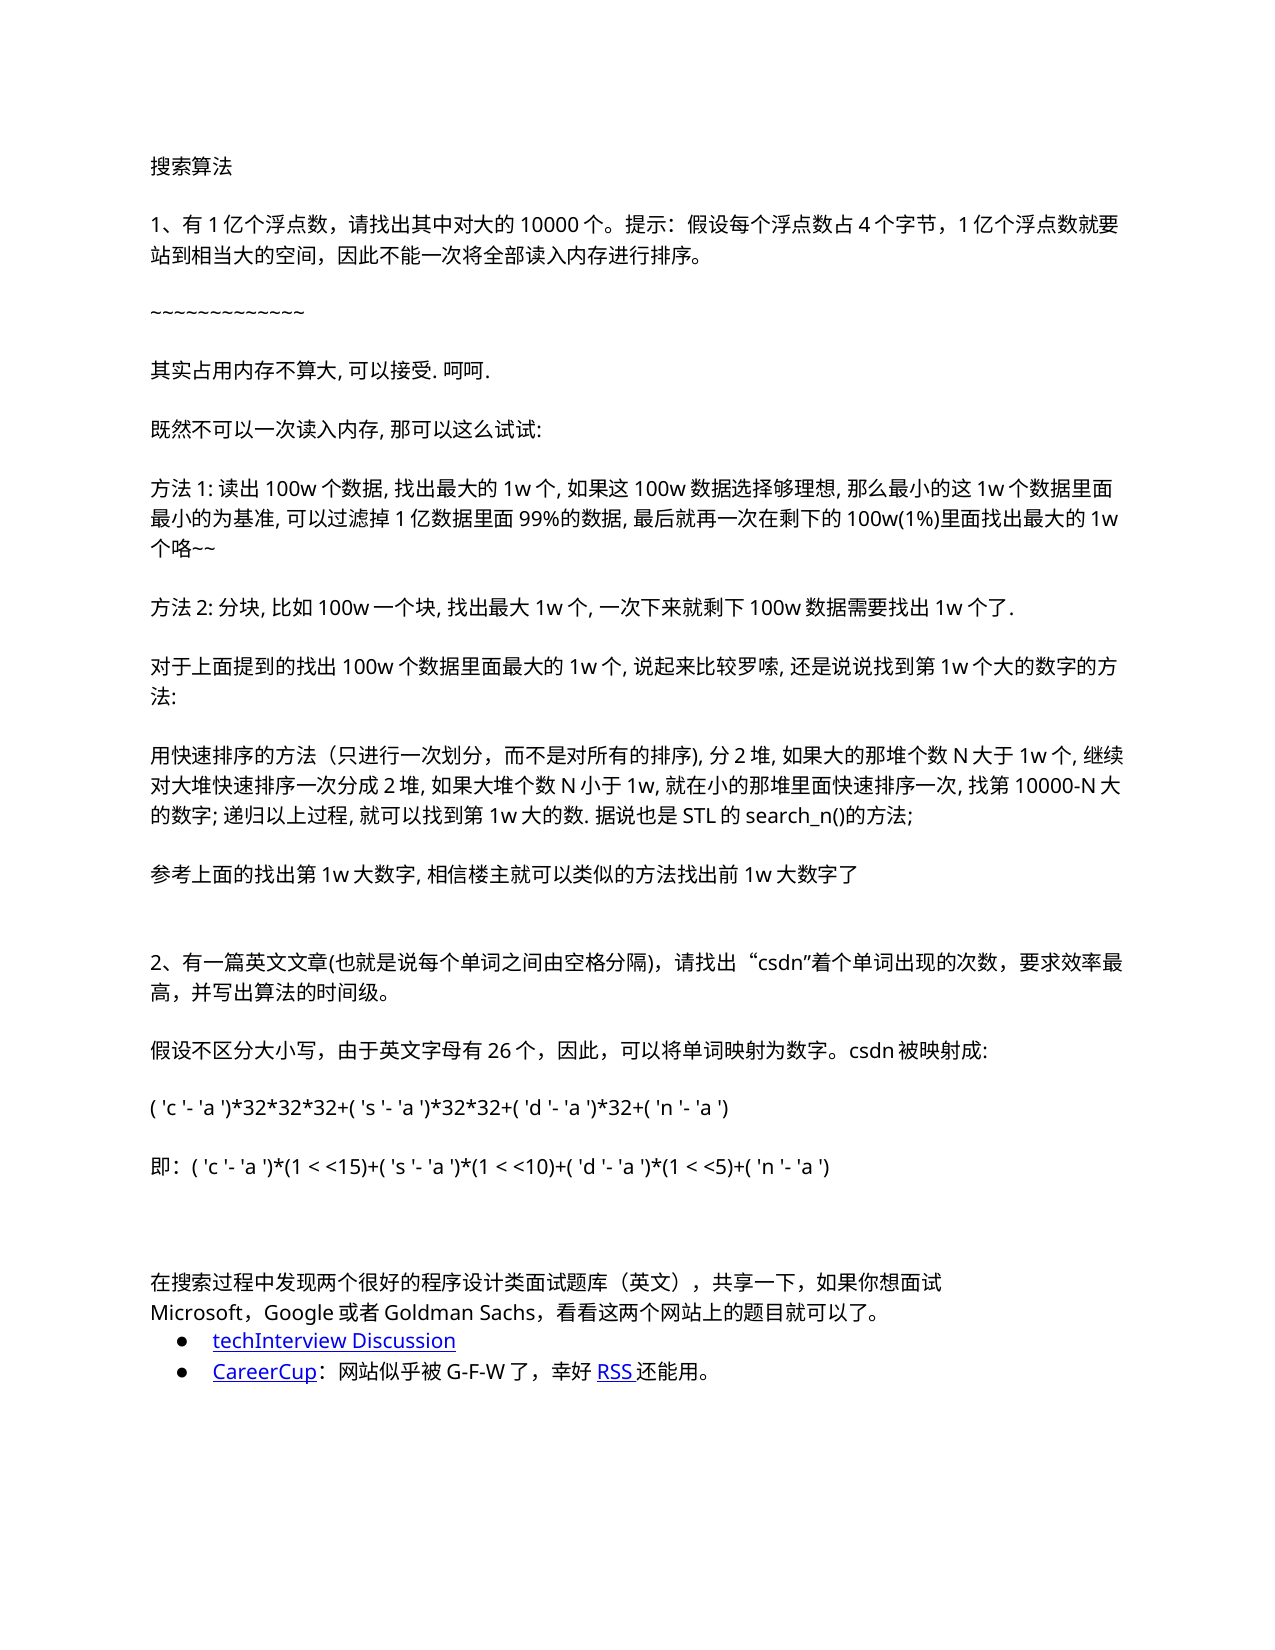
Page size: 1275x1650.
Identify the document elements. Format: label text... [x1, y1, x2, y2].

text 1、有1亿个浮点数，请找出其中对大的10000个。提示：假设每个浮点数占4个字节，1亿个浮点数就要站到相当大的空间，因此不能一次将全部读入内存进行排序。 [150, 209, 1125, 269]
text 用快速排序的方法（只进行一次划分，而不是对所有的排序), 分2堆, 如果大的那堆个数N大于1w个, 继续对大堆快速排序一次分成2堆, 如果大堆个数N小于1w, 就在小的那堆里面快速排序一次, 找第10000-N大的数字; 递归以上过程, 就可以找到第1w大的数. 据说也是STL的search_n()的方法; [150, 739, 1125, 830]
list CareerCup：网站似乎被G-F-W了，幸好RSS还能用。 [175, 1355, 1125, 1385]
text 方法2: 分块, 比如100w一个块, 找出最大1w个, 一次下来就剩下100w数据需要找出1w个了. [150, 591, 1125, 622]
text ( 'c '- 'a ')*32*32*32+( 's '- 'a ')*32*32+( 'd '- 'a ')*32+( 'n '- 'a ') [150, 1093, 1125, 1122]
text 参考上面的找出第1w大数字, 相信楼主就可以类似的方法找出前1w大数字了 [150, 858, 1125, 889]
text 对于上面提到的找出100w个数据里面最大的1w个, 说起来比较罗嗦, 还是说说找到第1w个大的数字的方法: [150, 650, 1125, 711]
text 2、有一篇英文文章(也就是说每个单词之间由空格分隔)，请找出“csdn”着个单词出现的次数，要求效率最高，并写出算法的时间级。 [150, 946, 1125, 1006]
text 假设不区分大小写，由于英文字母有26个，因此，可以将单词映射为数字。csdn被映射成: [150, 1035, 1125, 1065]
text 在搜索过程中发现两个很好的程序设计类面试题库（英文），共享一下，如果你想面试Microsoft，Google或者Goldman Sachs，看看这两个网站上的题目就可以了。 [150, 1266, 1125, 1326]
list techInterview Discussion [175, 1326, 1125, 1355]
text 搜索算法 [150, 150, 1125, 180]
text 方法1: 读出100w个数据, 找出最大的1w个, 如果这100w数据选择够理想, 那么最小的这1w个数据里面最小的为基准, 可以过滤掉1亿数据里面99%的数据, 最后就再一次在剩下的100w(1%)里面找出最大的1w个咯~~ [150, 472, 1125, 563]
text ~~~~~~~~~~~~~ [150, 298, 1125, 326]
text 其实占用内存不算大, 可以接受. 呵呵. [150, 354, 1125, 385]
text 既然不可以一次读入内存, 那可以这么试试: [150, 413, 1125, 443]
text 即：( 'c '- 'a ')*(1 < <15)+( 's '- 'a ')*(1 < <10)+( 'd '- 'a ')*(1 < <5)+( 'n '- 'a ') [150, 1150, 1125, 1181]
